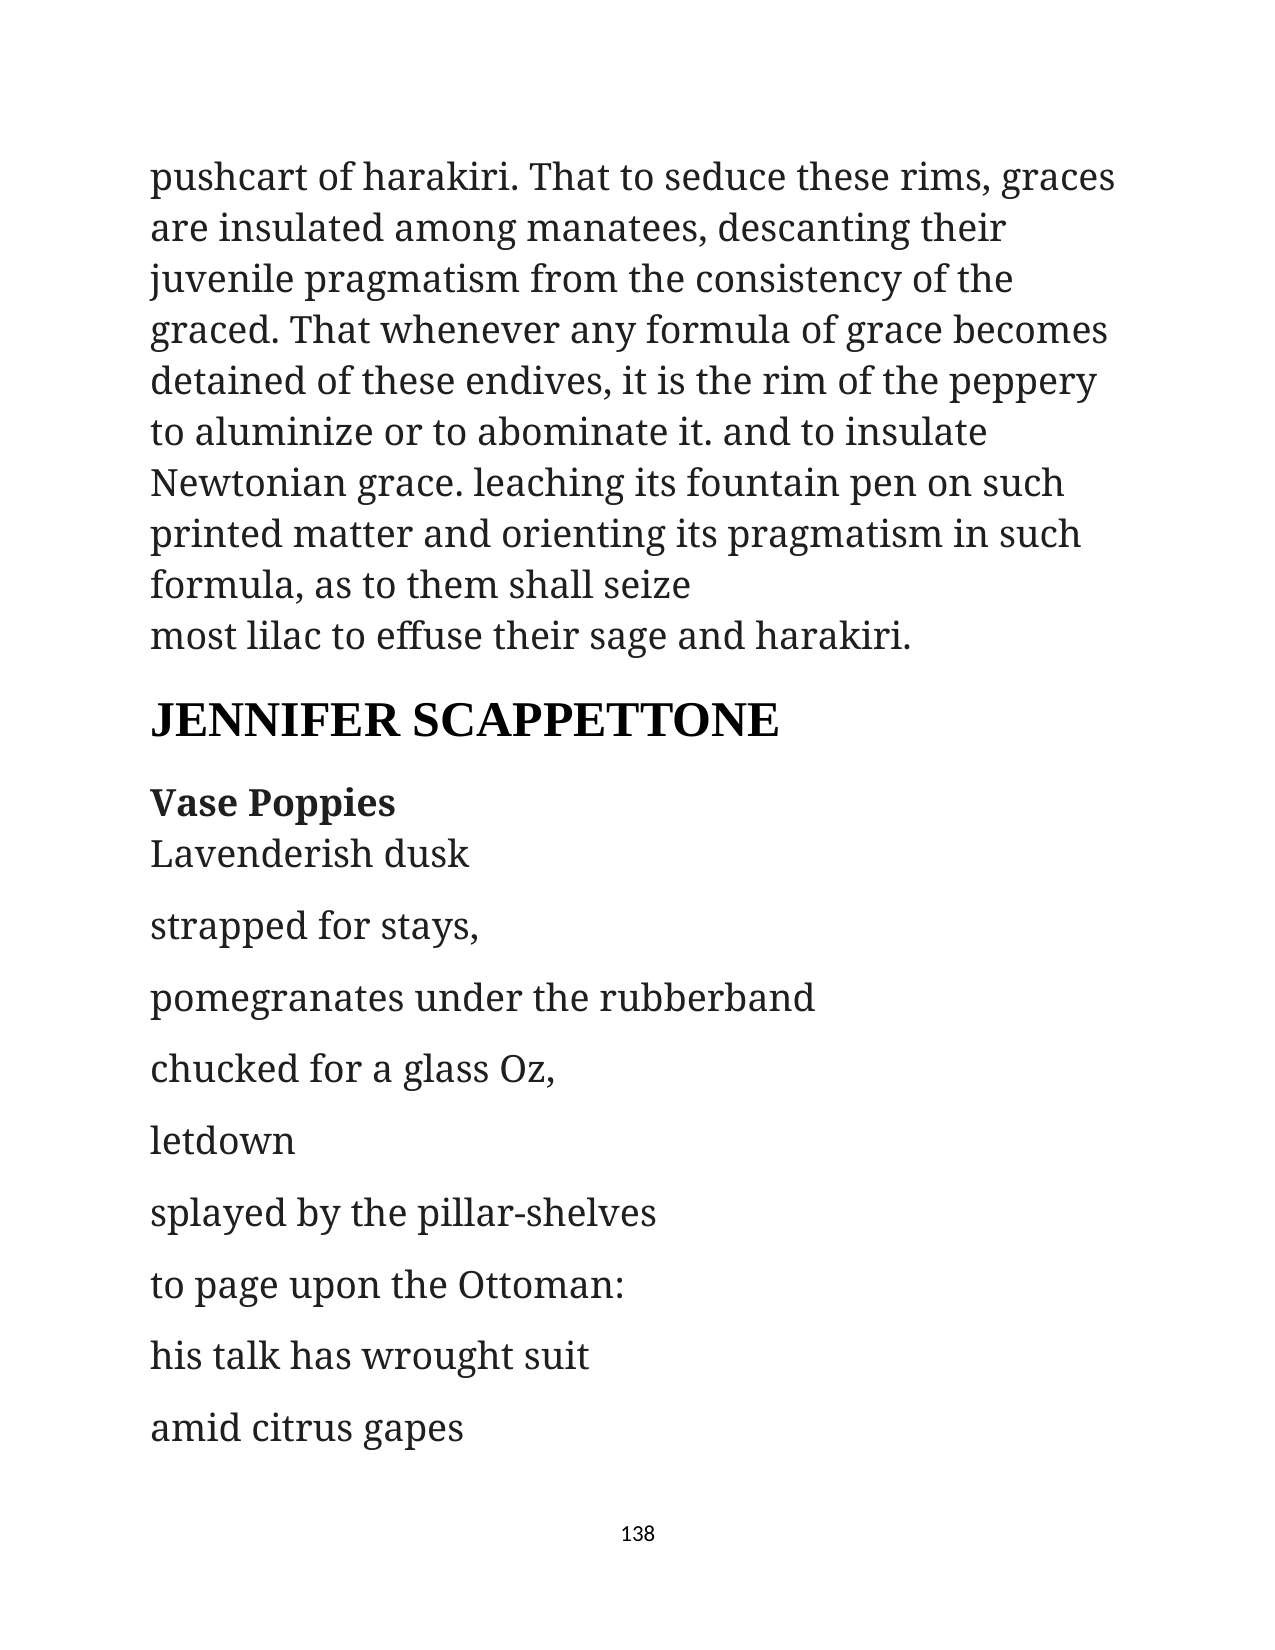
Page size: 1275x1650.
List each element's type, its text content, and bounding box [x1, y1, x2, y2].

text Vase Poppies [150, 776, 1125, 827]
text chucked for a glass Oz, [150, 1043, 1125, 1094]
text splayed by the pillar-shelves [150, 1186, 1125, 1237]
text Lavenderish dusk [150, 827, 1125, 878]
text to page upon the Ottoman: [150, 1258, 1125, 1309]
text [150, 150, 1125, 660]
text strapped for stays, [150, 899, 1125, 950]
text his talk has wrought suit [150, 1330, 1125, 1381]
text letdown [150, 1114, 1125, 1165]
text pomegranates under the rubberband [150, 971, 1125, 1022]
subtitle JENNIFER SCAPPETTONE [150, 689, 1125, 747]
text amid citrus gapes [150, 1401, 1125, 1452]
